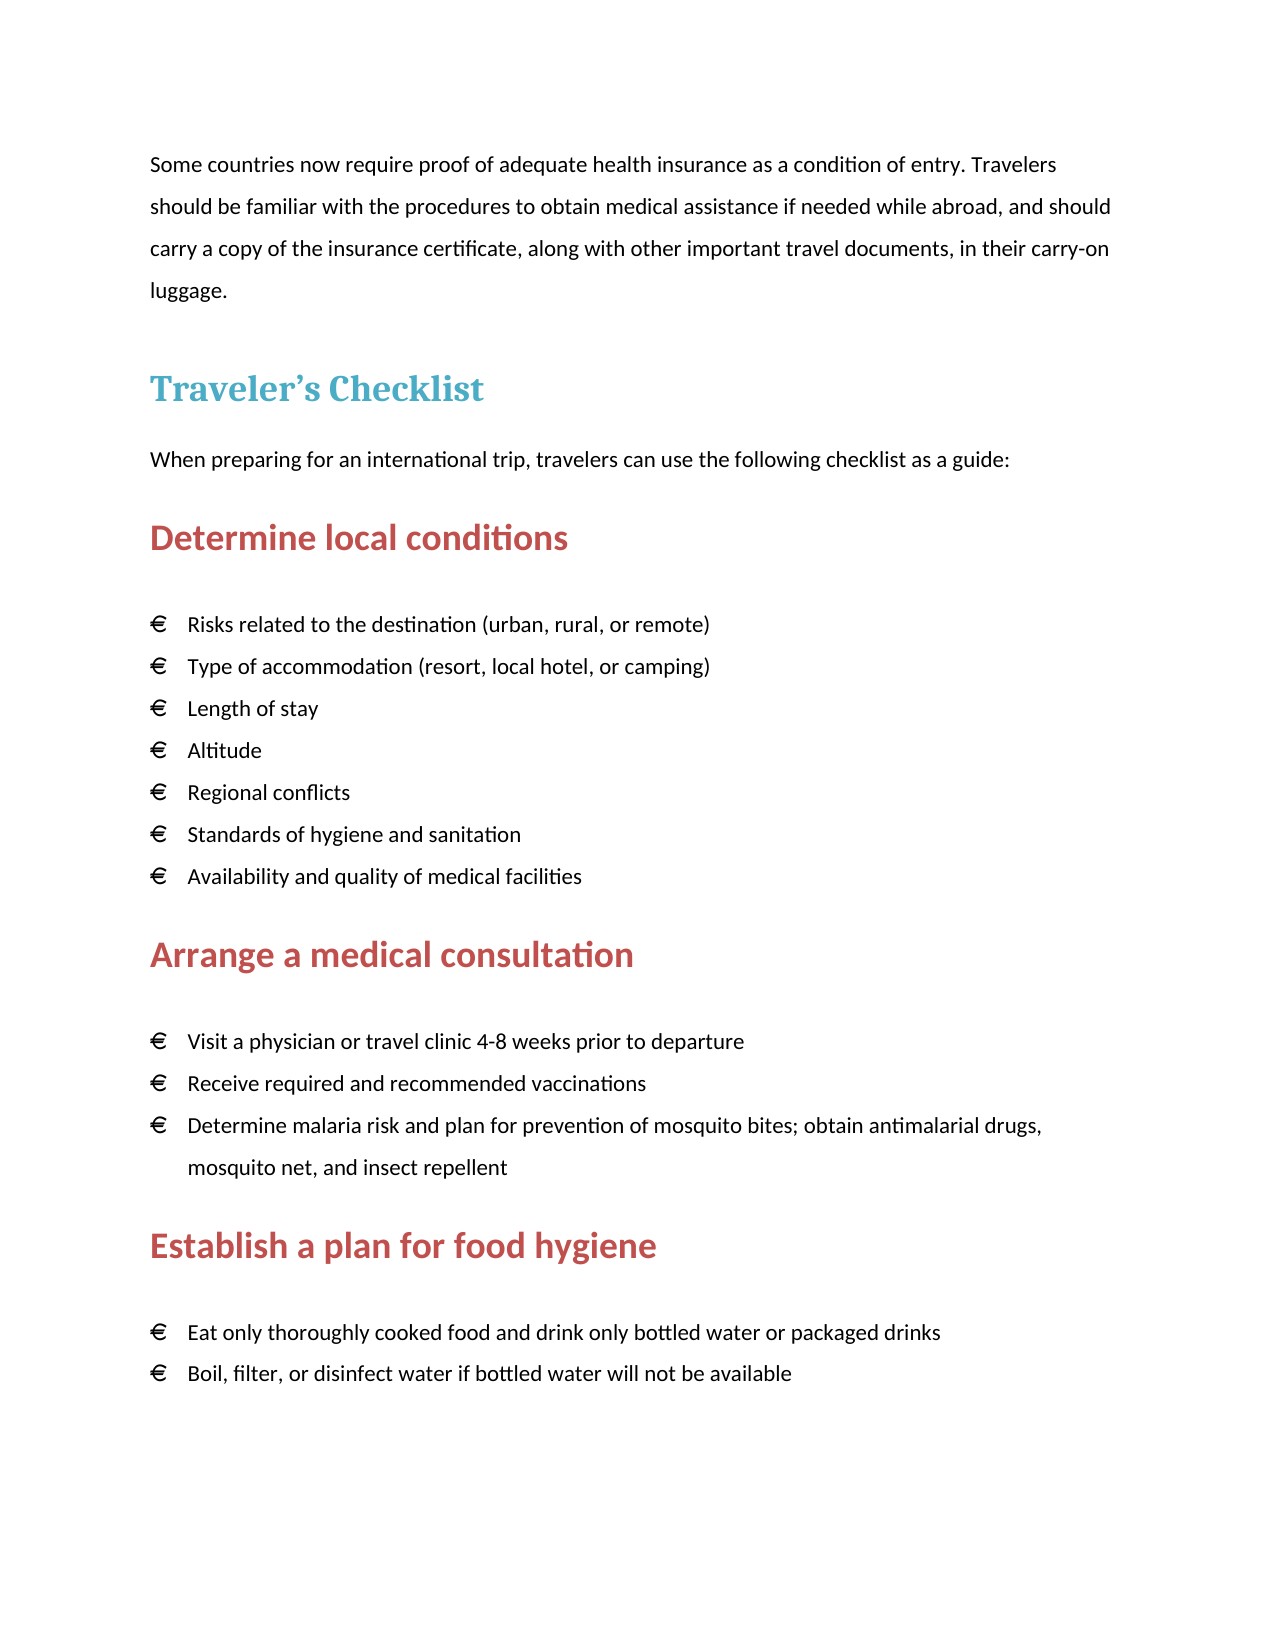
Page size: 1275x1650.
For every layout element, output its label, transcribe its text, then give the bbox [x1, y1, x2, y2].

list Length of stay [150, 694, 1125, 722]
list Receive required and recommended vaccinations [150, 1069, 1125, 1097]
subtitle Traveler’s Checklist [150, 368, 1125, 411]
list Determine malaria risk and plan for prevention of mosquito bites; obtain antimalarial drugs, mosquito net, and insect repellent [150, 1111, 1125, 1181]
list Type of accommodation (resort, local hotel, or camping) [150, 652, 1125, 680]
subtitle Determine local conditions [150, 514, 1125, 560]
text Some countries now require proof of adequate health insurance as a condition of entry. Travelers should be familiar with the procedures to obtain medical assistance if needed while abroad, and should carry a copy of the insurance certificate, along with other important travel documents, in their carry-on luggage. [150, 150, 1125, 304]
list Eat only thoroughly cooked food and drink only bottled water or packaged drinks [150, 1318, 1125, 1346]
list Altitude [150, 736, 1125, 764]
list Boil, filter, or disinfect water if bottled water will not be available [150, 1359, 1125, 1388]
list Risks related to the destination (urban, rural, or remote) [150, 610, 1125, 638]
list Regional conflicts [150, 778, 1125, 806]
list Availability and quality of medical facilities [150, 862, 1125, 890]
subtitle Arrange a medical consultation [150, 931, 1125, 977]
subtitle Establish a plan for food hygiene [150, 1222, 1125, 1268]
list Visit a physician or travel clinic 4-8 weeks prior to departure [150, 1027, 1125, 1055]
list Standards of hygiene and sanitation [150, 820, 1125, 848]
text When preparing for an international trip, travelers can use the following checklist as a guide: [150, 445, 1125, 473]
